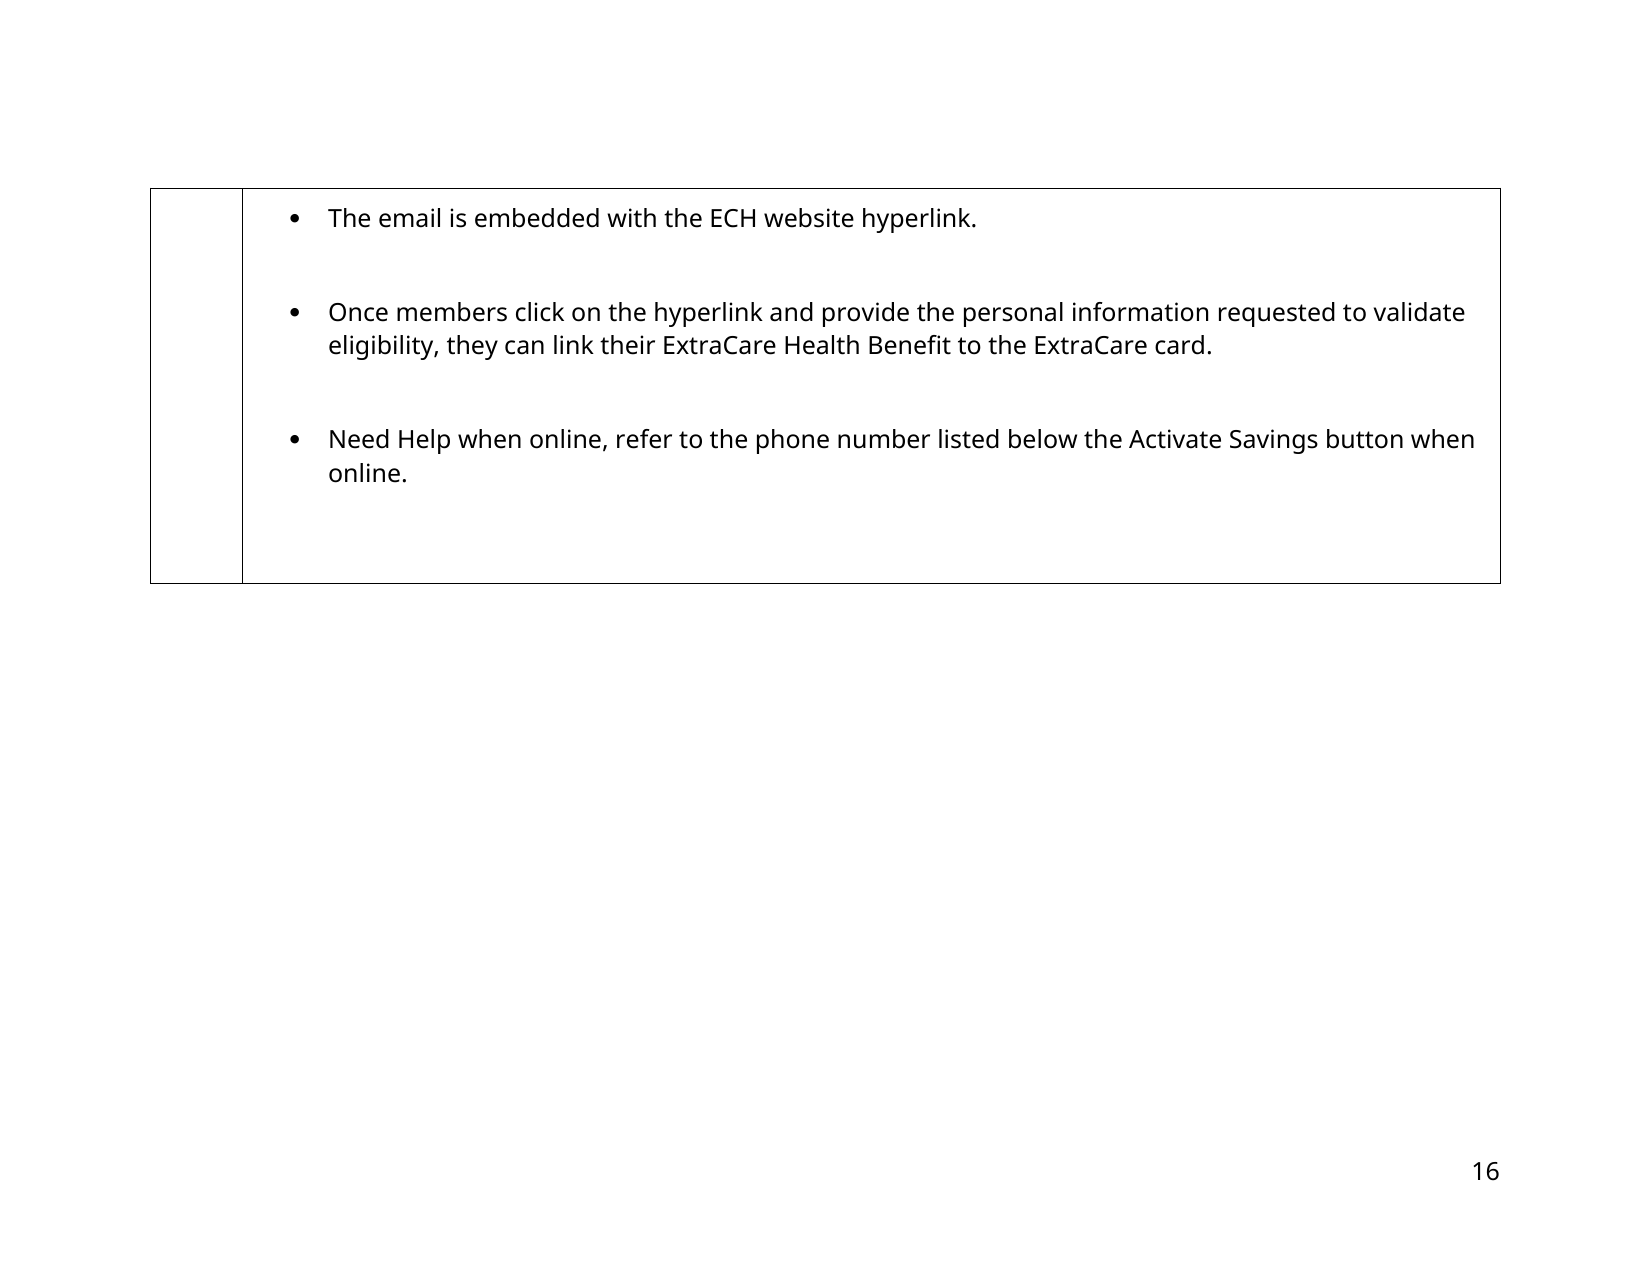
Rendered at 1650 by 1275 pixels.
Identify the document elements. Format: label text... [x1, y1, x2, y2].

table_cell 9 [151, 189, 242, 583]
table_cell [243, 189, 1500, 583]
